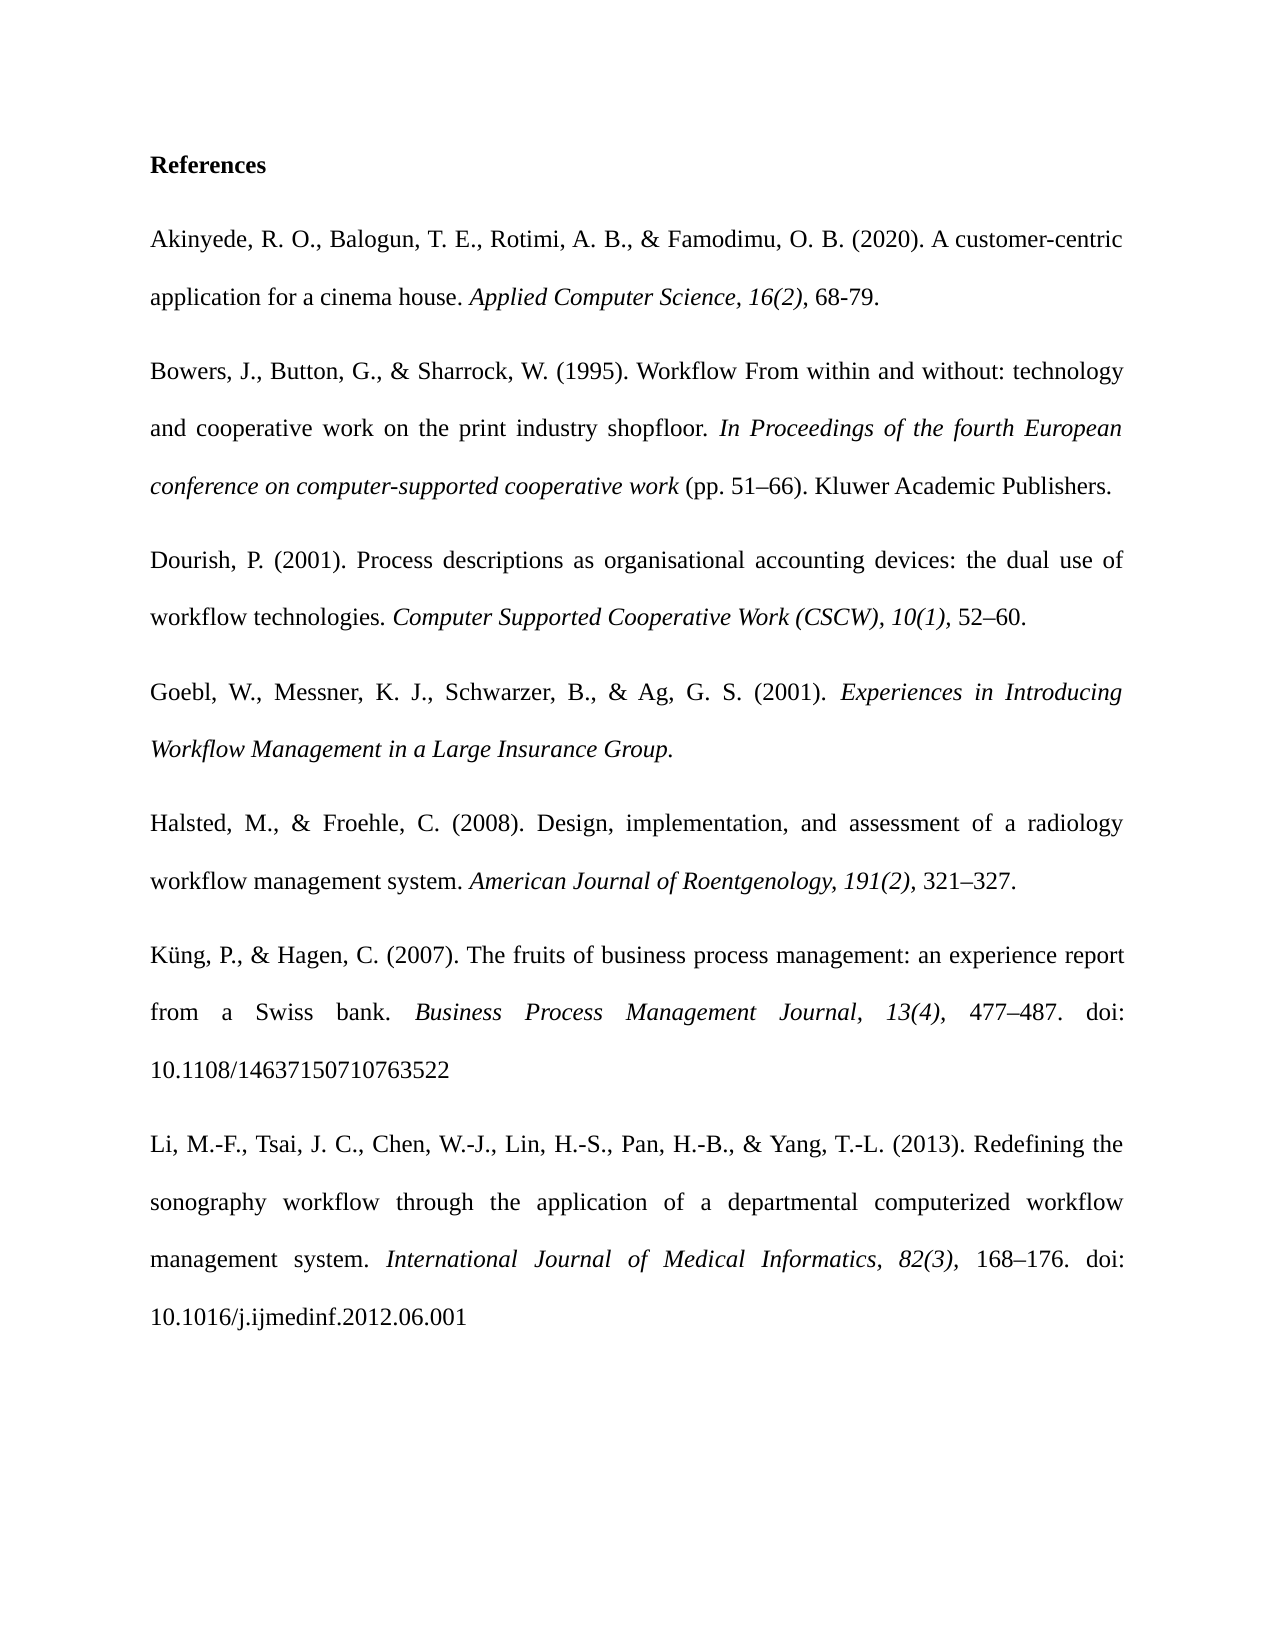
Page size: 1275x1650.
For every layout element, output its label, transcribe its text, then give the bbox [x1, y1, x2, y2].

text Goebl, W., Messner, K. J., Schwarzer, B., & Ag, G. S. (2001). Experiences in Introducing Workflow Management in a Large Insurance Group. [150, 677, 1125, 763]
subtitle References [150, 150, 1125, 179]
text Dourish, P. (2001). Process descriptions as organisational accounting devices: the dual use of workflow technologies. Computer Supported Cooperative Work (CSCW), 10(1), 52–60. [150, 545, 1125, 631]
text Bowers, J., Button, G., & Sharrock, W. (1995). Workflow From within and without: technology and cooperative work on the print industry shopfloor. In Proceedings of the fourth European conference on computer-supported cooperative work (pp. 51–66). Kluwer Academic Publishers. [150, 356, 1125, 499]
text Li, M.-F., Tsai, J. C., Chen, W.-J., Lin, H.-S., Pan, H.-B., & Yang, T.-L. (2013). Redefining the sonography workflow through the application of a departmental computerized workflow management system. International Journal of Medical Informatics, 82(3), 168–176. doi: 10.1016/j.ijmedinf.2012.06.001 [150, 1129, 1125, 1330]
text Halsted, M., & Froehle, C. (2008). Design, implementation, and assessment of a radiology workflow management system. American Journal of Roentgenology, 191(2), 321–327. [150, 808, 1125, 894]
text Küng, P., & Hagen, C. (2007). The fruits of business process management: an experience report from a Swiss bank. Business Process Management Journal, 13(4), 477–487. doi: 10.1108/14637150710763522 [150, 940, 1125, 1084]
text Akinyede, R. O., Balogun, T. E., Rotimi, A. B., & Famodimu, O. B. (2020). A customer-centric application for a cinema house. Applied Computer Science, 16(2), 68-79. [150, 224, 1125, 310]
